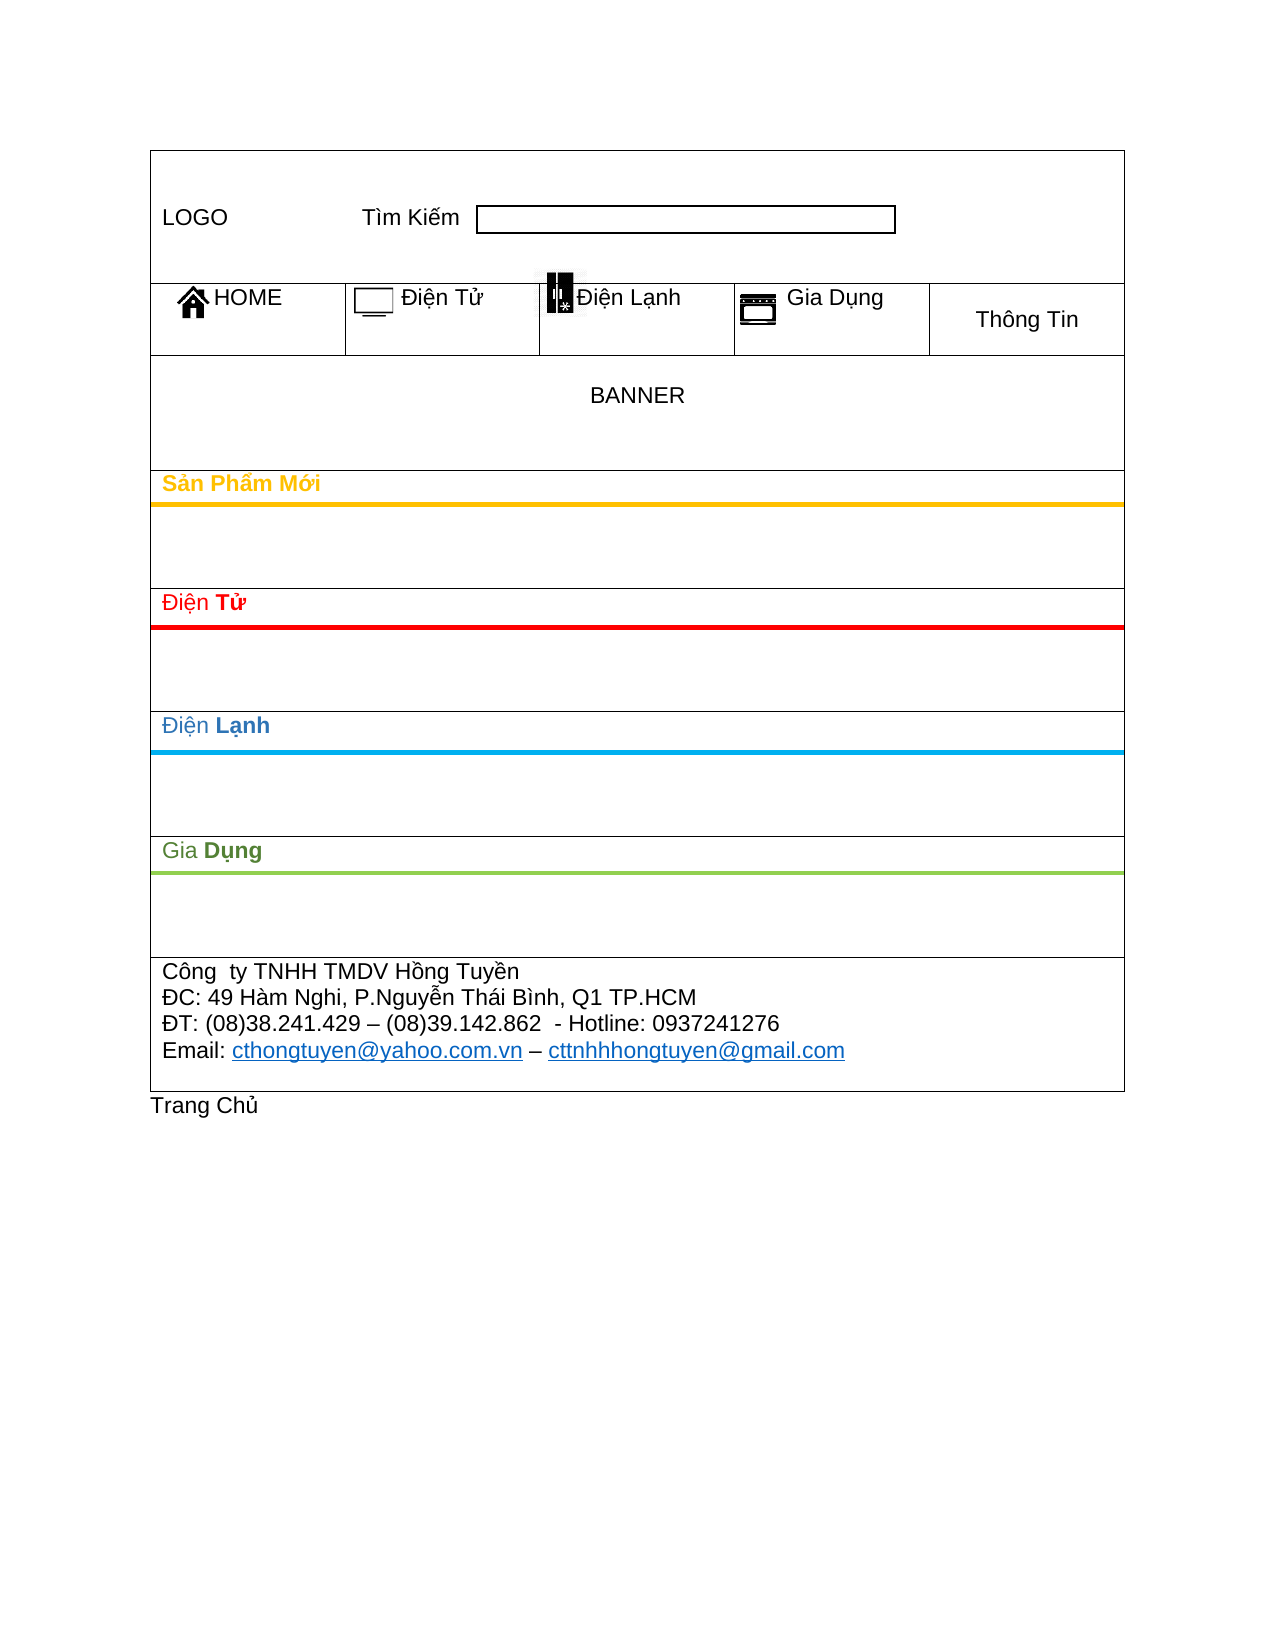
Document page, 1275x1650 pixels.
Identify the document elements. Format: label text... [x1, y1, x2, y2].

table_cell [151, 875, 1124, 957]
table_header LOGO Tìm Kiếm [151, 151, 1124, 283]
table_cell Thông Tin [930, 284, 1124, 355]
table_cell [151, 755, 1124, 836]
table_cell [151, 507, 1124, 588]
table_cell Gia Dụng [151, 837, 1124, 871]
table_cell Công ty TNHH TMDV Hồng Tuyền ĐC: 49 Hàm Nghi, P.Nguyễn Thái Bình, Q1 TP.HCM ĐT: (08)38.241.429 – (08)39.142.862 - Hotline: 0937241276 Email: cthongtuyen@yahoo.com.vn – cttnhhhongtuyen@gmail.com [151, 958, 1124, 1091]
table_cell BANNER [151, 356, 1124, 470]
table_cell Điện Lạnh [540, 284, 734, 355]
table_cell Điện Tử [151, 589, 1124, 625]
table_cell [151, 630, 1124, 711]
table_cell Sản Phẩm Mới [151, 471, 1124, 502]
table_cell Điện Tử [346, 284, 539, 355]
text Trang Chủ [150, 1092, 1125, 1118]
table_cell HOME [151, 284, 345, 355]
table_cell Điện Lạnh [151, 712, 1124, 750]
table_cell Gia Dụng [735, 284, 929, 355]
